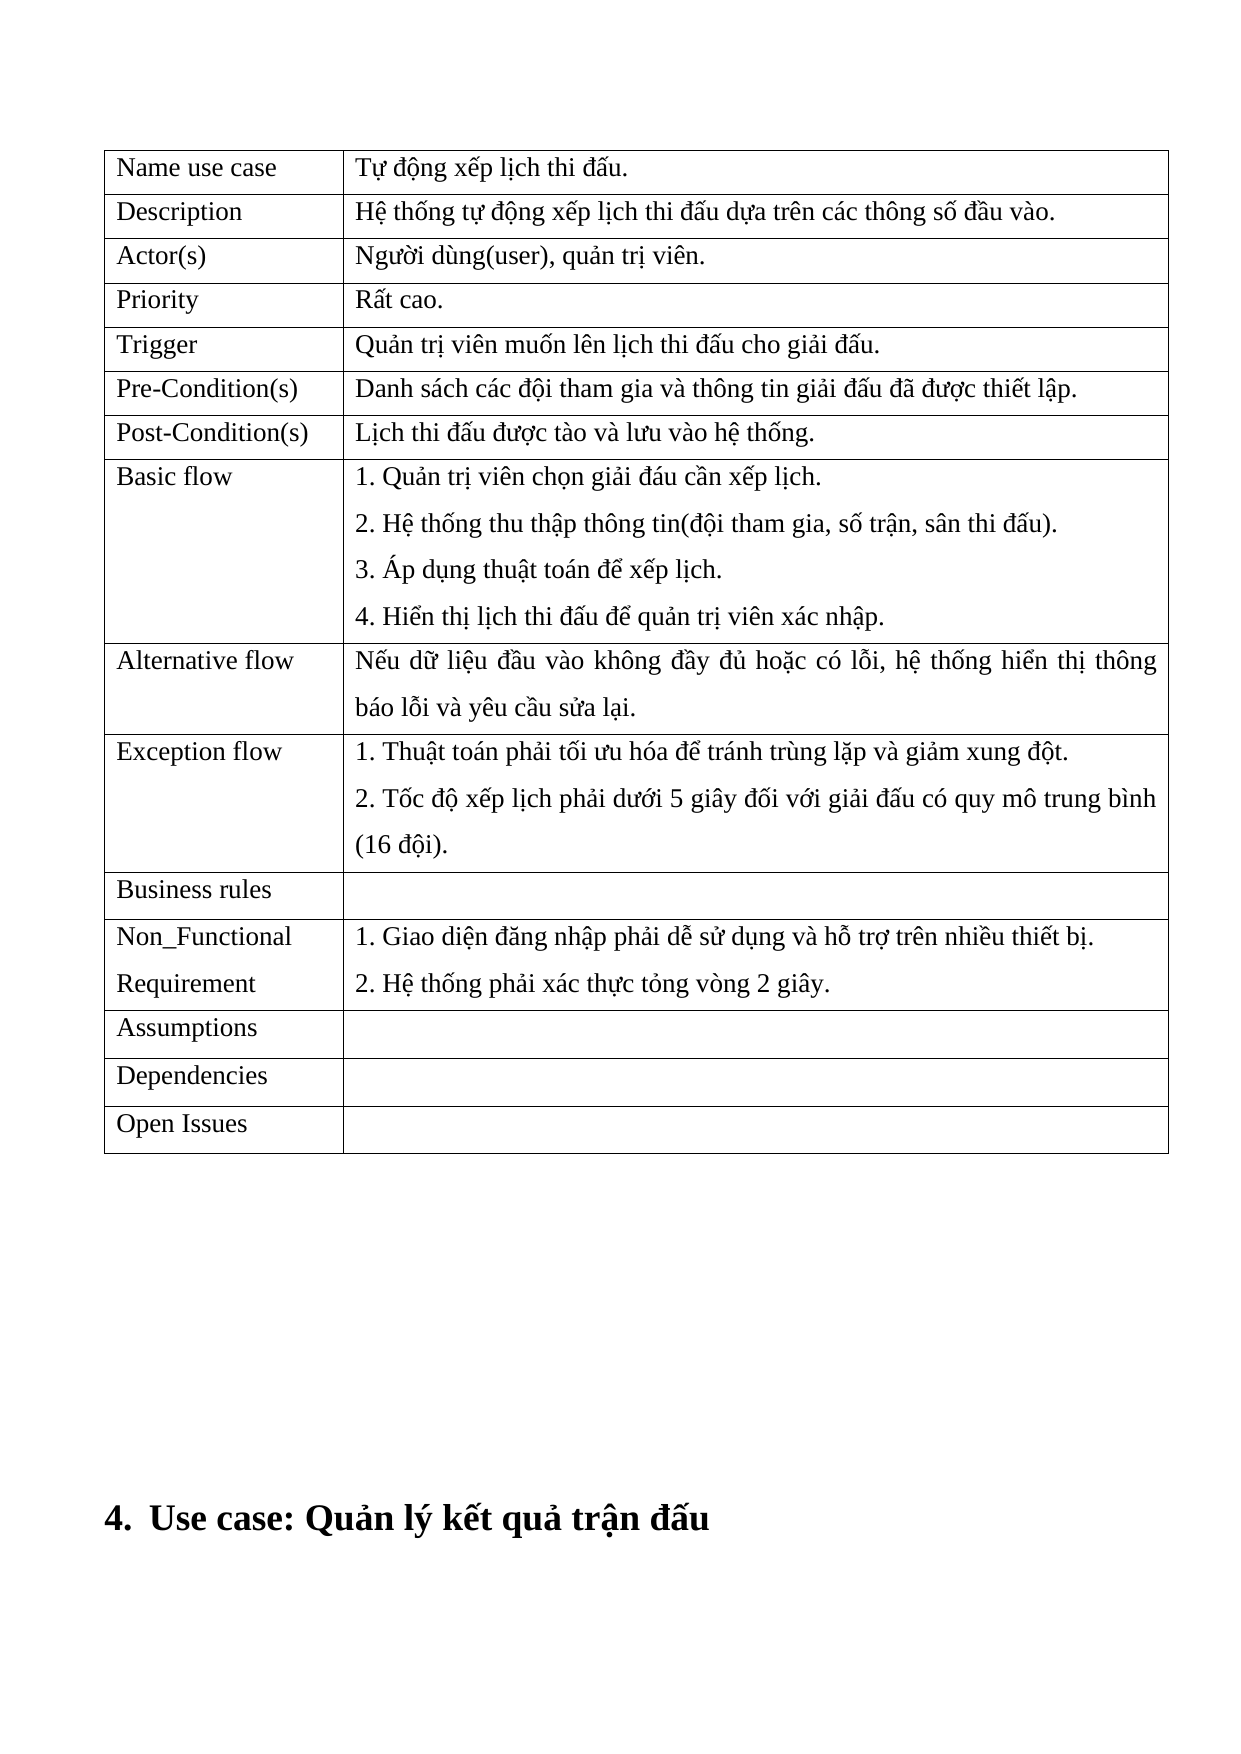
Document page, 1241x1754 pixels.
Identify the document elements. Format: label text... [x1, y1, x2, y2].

table_cell Priority [105, 284, 343, 327]
table_cell [344, 1059, 1168, 1106]
table_cell Exception flow [105, 735, 343, 872]
table_cell Danh sách các đội tham gia và thông tin giải đấu đã được thiết lập. [344, 372, 1168, 415]
table_cell Business rules [105, 873, 343, 919]
table_cell Giao diện đăng nhập phải dễ sử dụng và hỗ trợ trên nhiều thiết bị. Hệ thống phải xác thực tỏng vòng 2 giây. [344, 920, 1168, 1010]
table_cell [344, 873, 1168, 919]
table_cell Nếu dữ liệu đầu vào không đầy đủ hoặc có lỗi, hệ thống hiển thị thông báo lỗi và yêu cầu sửa lại. [344, 644, 1168, 734]
table_cell Dependencies [105, 1059, 343, 1106]
table_cell Lịch thi đấu được tào và lưu vào hệ thống. [344, 416, 1168, 459]
table_header Tự động xếp lịch thi đấu. [344, 151, 1168, 194]
table_cell Hệ thống tự động xếp lịch thi đấu dựa trên các thông số đầu vào. [344, 195, 1168, 238]
subtitle Use case: Quản lý kết quả trận đấu [104, 1495, 1146, 1538]
table_cell Open Issues [105, 1107, 343, 1153]
table_cell Non_Functional Requirement [105, 920, 343, 1010]
table_cell Rất cao. [344, 284, 1168, 327]
table_cell Actor(s) [105, 239, 343, 282]
table_cell [344, 1107, 1168, 1153]
table_cell Post-Condition(s) [105, 416, 343, 459]
table_cell Người dùng(user), quản trị viên. [344, 239, 1168, 282]
table_cell [344, 1011, 1168, 1058]
table_cell Basic flow [105, 460, 343, 643]
table_cell Trigger [105, 328, 343, 371]
table_cell Quản trị viên muốn lên lịch thi đấu cho giải đấu. [344, 328, 1168, 371]
table_header Name use case [105, 151, 343, 194]
table_cell Assumptions [105, 1011, 343, 1058]
table_cell Pre-Condition(s) [105, 372, 343, 415]
table_cell Description [105, 195, 343, 238]
table_cell Alternative flow [105, 644, 343, 734]
table_cell Thuật toán phải tối ưu hóa để tránh trùng lặp và giảm xung đột. Tốc độ xếp lịch phải dưới 5 giây đối với giải đấu có quy mô trung bình (16 đội). [344, 735, 1168, 872]
